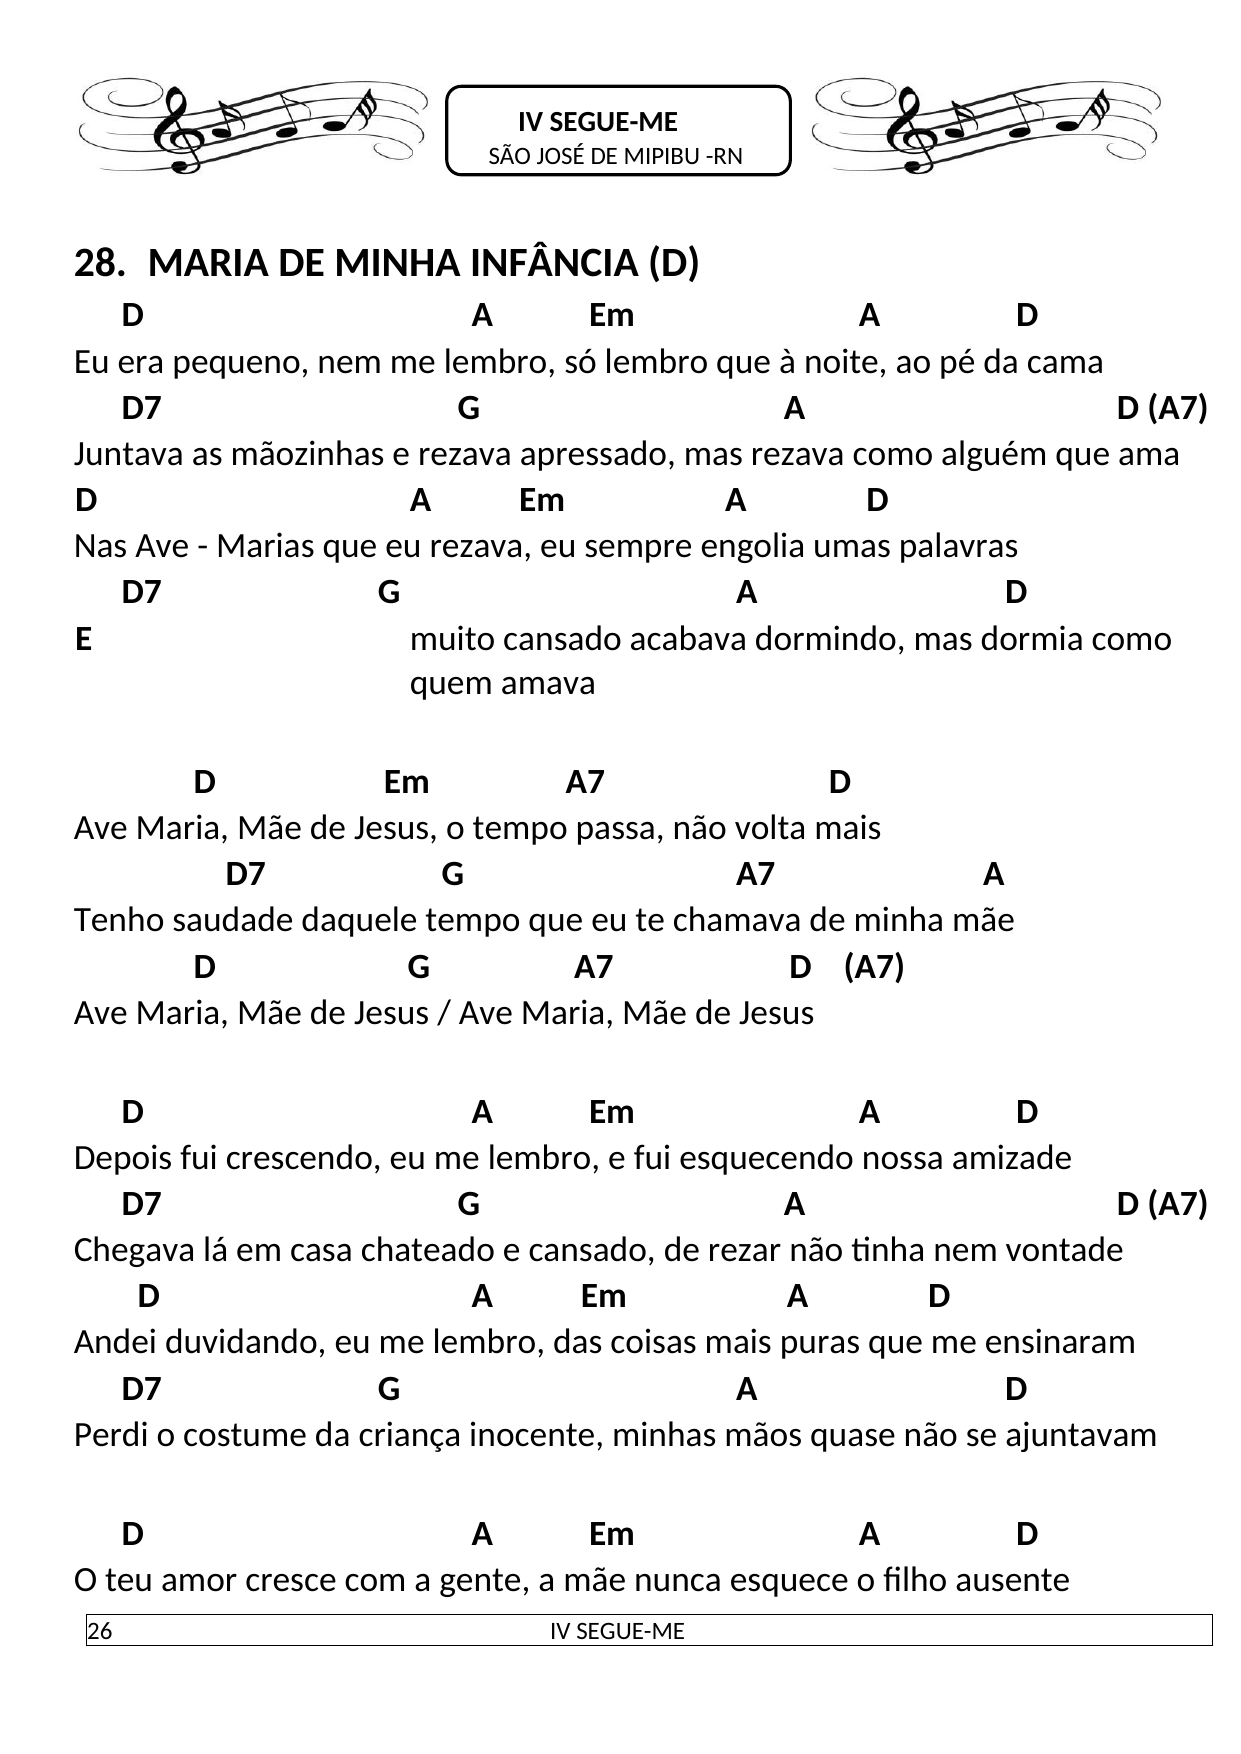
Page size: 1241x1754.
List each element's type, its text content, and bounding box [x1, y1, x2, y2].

text D7 G A D [73, 569, 1212, 613]
text Nas Ave - Marias que eu rezava, eu sempre engolia umas palavras [73, 523, 1212, 566]
list muito cansado acabava dormindo, mas dormia como quem amava [75, 616, 1212, 703]
text Depois fui crescendo, eu me lembro, e fui esquecendo nossa amizade [73, 1135, 1212, 1178]
text Chegava lá em casa chateado e cansado, de rezar não tinha nem vontade [73, 1227, 1212, 1271]
text D G A7 D (A7) [73, 944, 1212, 987]
text O teu amor cresce com a gente, a mãe nunca esquece o filho ausente [73, 1557, 1212, 1600]
subtitle MARIA DE MINHA INFÂNCIA (D) [73, 236, 1212, 286]
text Andei duvidando, eu me lembro, das coisas mais puras que me ensinaram [73, 1319, 1212, 1363]
text D A Em A D [73, 1089, 1212, 1132]
text D7 G A7 A [73, 851, 1212, 894]
text D A Em A D [73, 292, 1212, 336]
text Perdi o costume da criança inocente, minhas mãos quase não se ajuntavam [73, 1412, 1212, 1455]
text D7 G A D (A7) [73, 385, 1212, 428]
text D7 G A D (A7) [73, 1181, 1212, 1224]
list A Em A D [75, 477, 1212, 520]
text Ave Maria, Mãe de Jesus, o tempo passa, não volta mais [73, 805, 1212, 848]
text Juntava as mãozinhas e rezava apressado, mas rezava como alguém que ama [73, 431, 1212, 474]
picture [76, 73, 431, 177]
text D A Em A D [73, 1273, 1212, 1317]
text Eu era pequeno, nem me lembro, só lembro que à noite, ao pé da cama [73, 339, 1212, 382]
text D A Em A D [73, 1511, 1212, 1554]
text D Em A7 D [73, 759, 1212, 802]
text D7 G A D [73, 1366, 1212, 1409]
text Ave Maria, Mãe de Jesus / Ave Maria, Mãe de Jesus [73, 990, 1212, 1033]
text Tenho saudade daquele tempo que eu te chamava de minha mãe [73, 897, 1212, 941]
picture [809, 73, 1164, 177]
